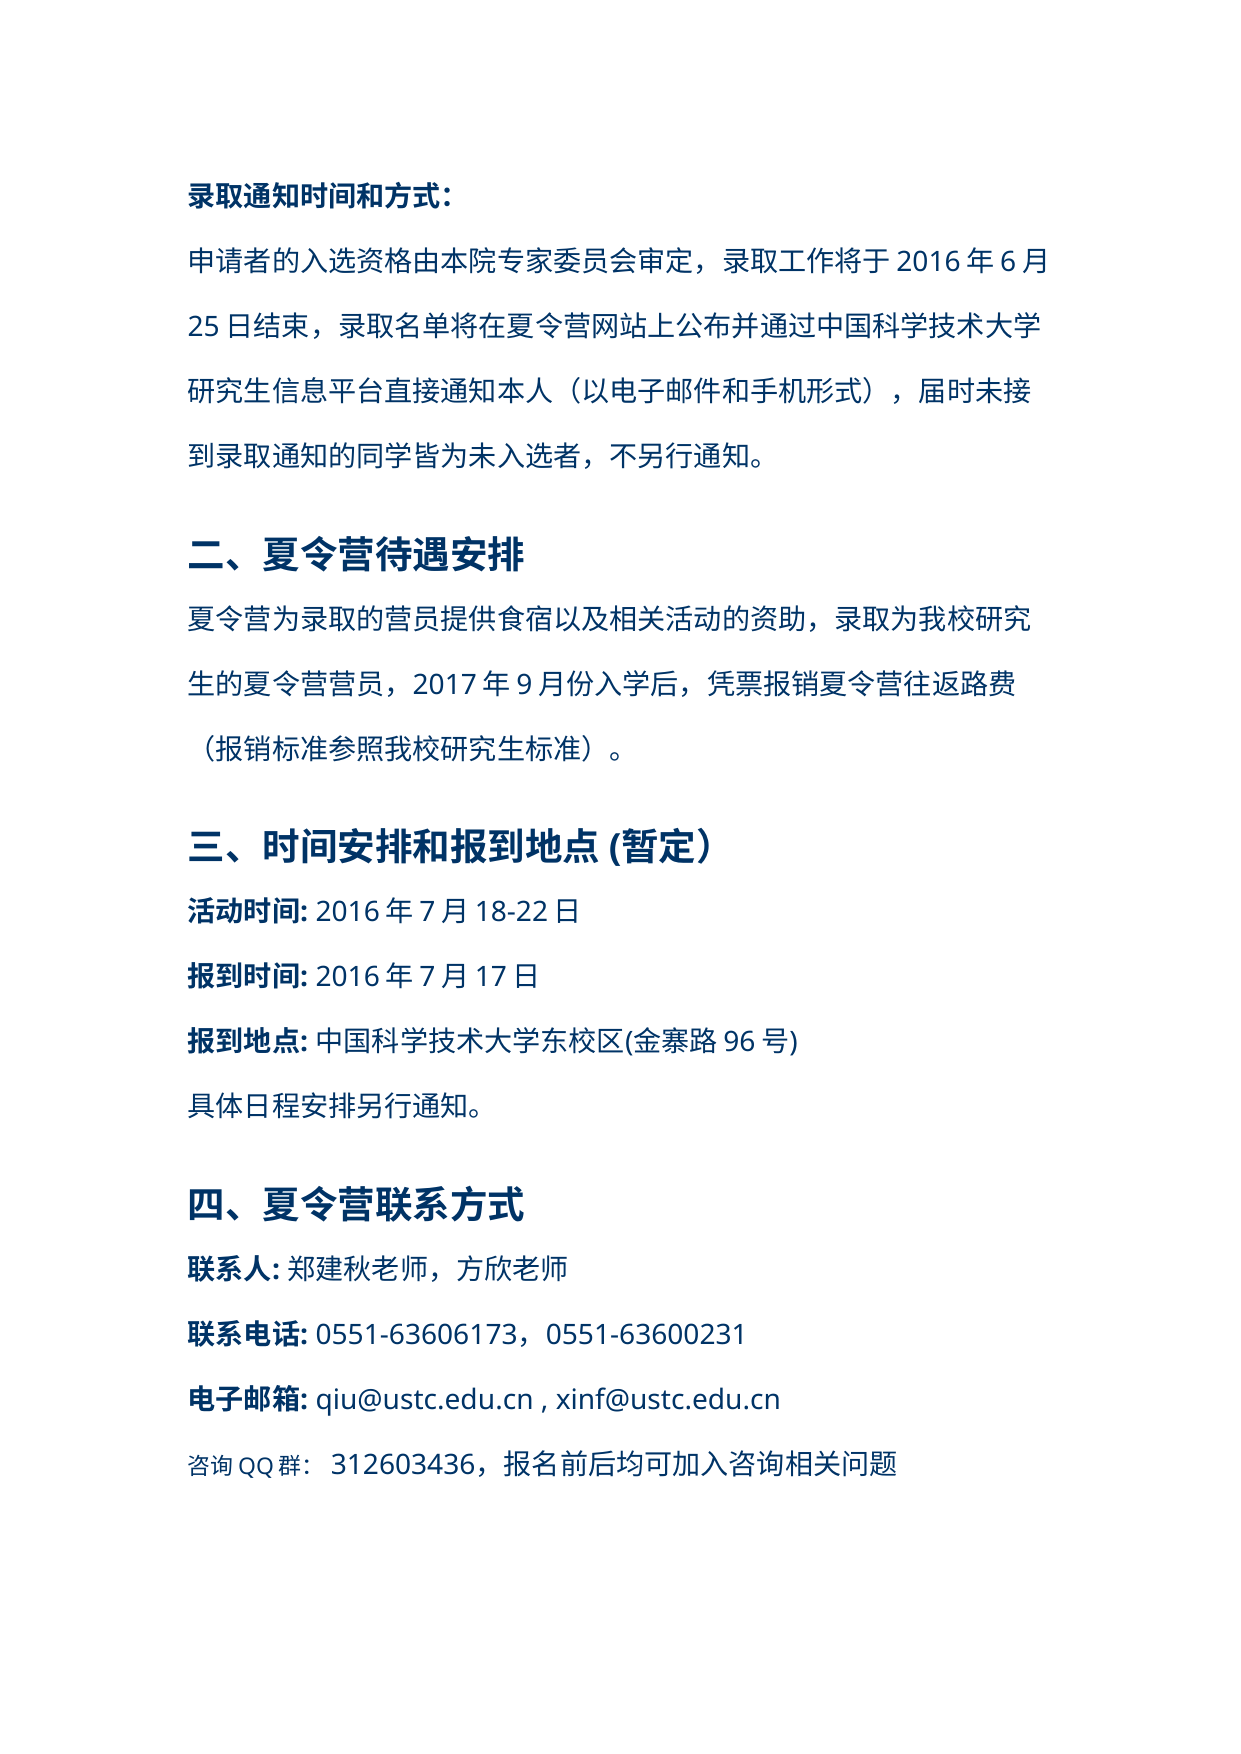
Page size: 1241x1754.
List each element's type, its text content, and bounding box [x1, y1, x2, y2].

text 报到地点: 中国科学技术大学东校区(金寨路96号) [187, 1007, 1053, 1072]
text 四、夏令营联系方式 [187, 1169, 1053, 1234]
text 申请者的入选资格由本院专家委员会审定，录取工作将于2016年6月25日结束，录取名单将在夏令营网站上公布并通过中国科学技术大学研究生信息平台直接通知本人（以电子邮件和手机形式），届时未接到录取通知的同学皆为未入选者，不另行通知。 [187, 227, 1053, 487]
text 录取通知时间和方式： [187, 162, 1053, 227]
text 联系电话: 0551-63606173，0551-63600231 [187, 1299, 1053, 1364]
text 咨询QQ群： 312603436，报名前后均可加入咨询相关问题 [187, 1429, 1053, 1494]
text 电子邮箱: qiu@ustc.edu.cn , xinf@ustc.edu.cn [187, 1364, 1053, 1429]
text 活动时间: 2016年7月18-22日 [187, 877, 1053, 942]
text 联系人: 郑建秋老师，方欣老师 [187, 1234, 1053, 1299]
text 夏令营为录取的营员提供食宿以及相关活动的资助，录取为我校研究生的夏令营营员，2017年9月份入学后，凭票报销夏令营往返路费（报销标准参照我校研究生标准）。 [187, 584, 1053, 779]
text 具体日程安排另行通知。 [187, 1072, 1053, 1137]
text 三、时间安排和报到地点 (暂定） [187, 812, 1053, 877]
text 二、夏令营待遇安排 [187, 519, 1053, 584]
text 报到时间: 2016年7月17日 [187, 942, 1053, 1007]
